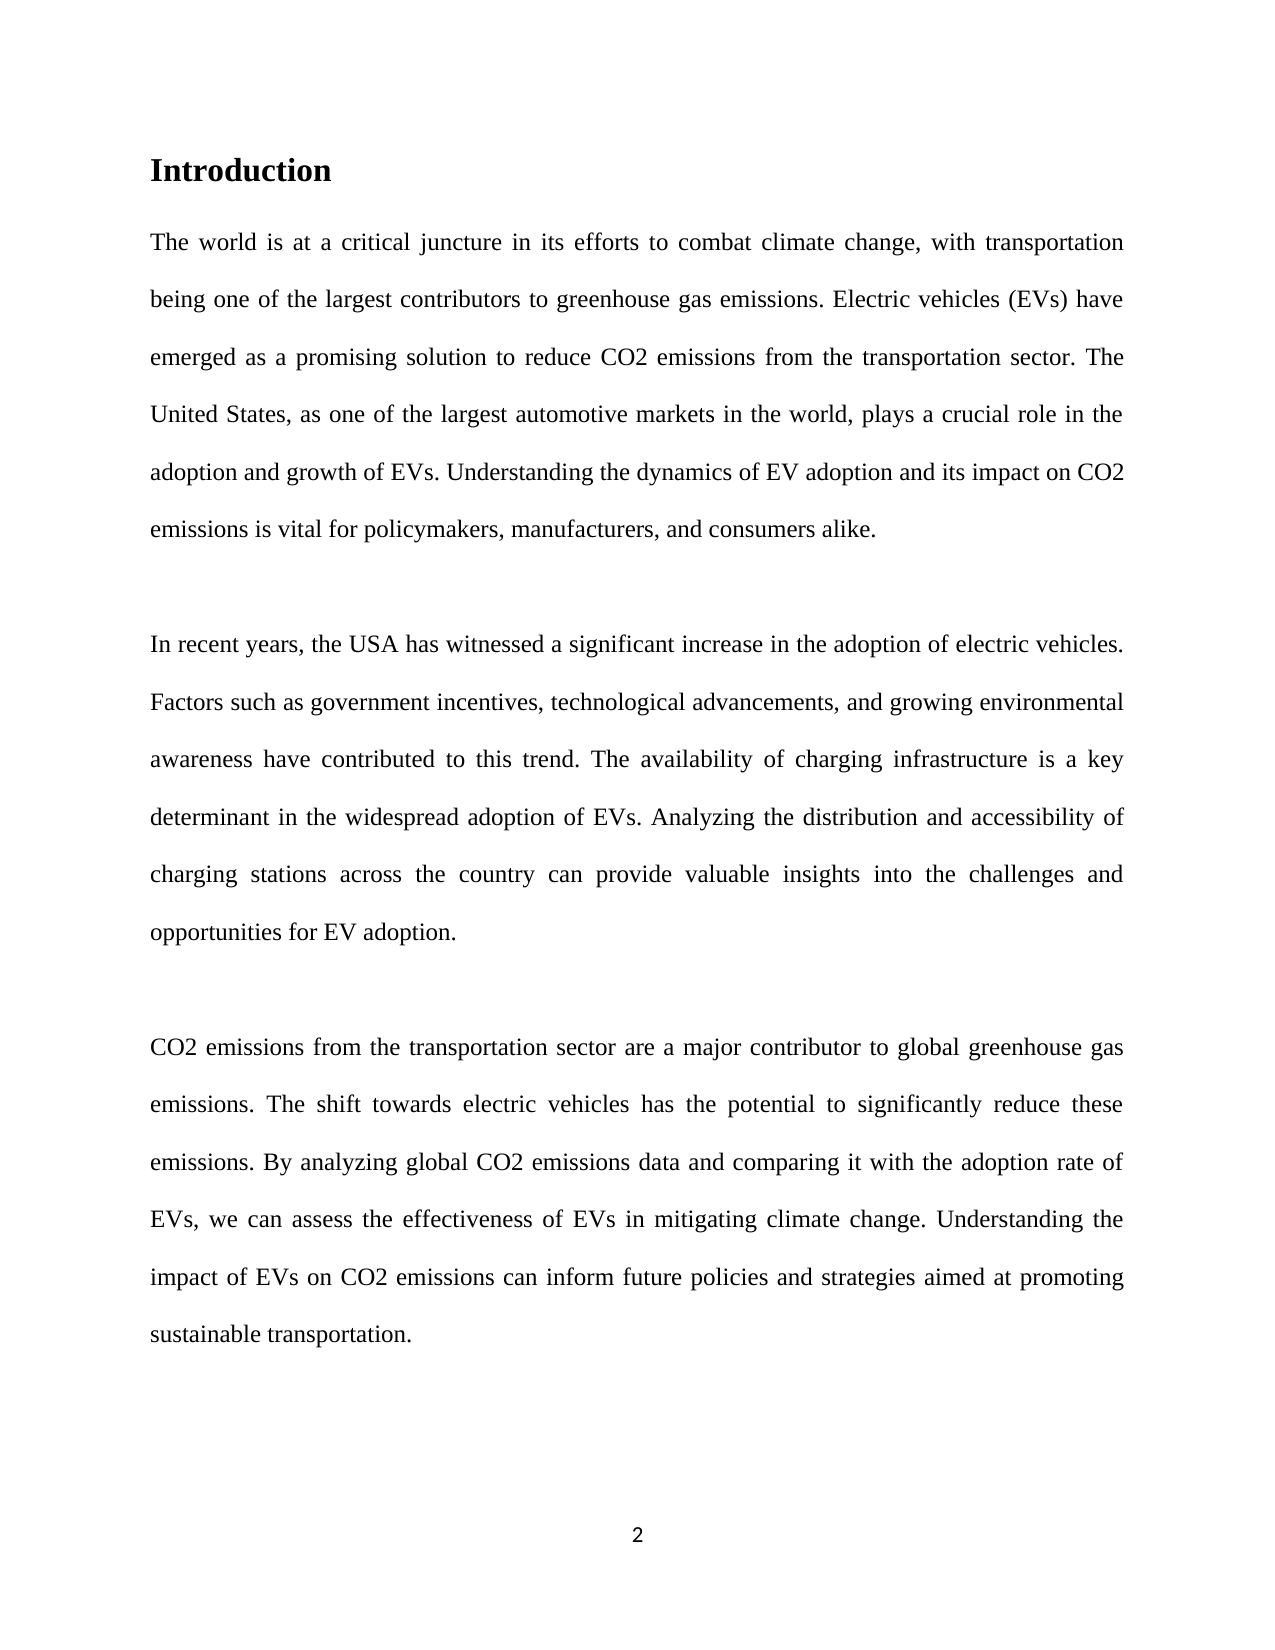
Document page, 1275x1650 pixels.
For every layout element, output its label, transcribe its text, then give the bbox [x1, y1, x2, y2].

text In recent years, the USA has witnessed a significant increase in the adoption of electric vehicles. Factors such as government incentives, technological advancements, and growing environmental awareness have contributed to this trend. The availability of charging infrastructure is a key determinant in the widespread adoption of EVs. Analyzing the distribution and accessibility of charging stations across the country can provide valuable insights into the challenges and opportunities for EV adoption. [150, 629, 1125, 945]
text Introduction [150, 150, 1125, 188]
text CO2 emissions from the transportation sector are a major contributor to global greenhouse gas emissions. The shift towards electric vehicles has the potential to significantly reduce these emissions. By analyzing global CO2 emissions data and comparing it with the adoption rate of EVs, we can assess the effectiveness of EVs in mitigating climate change. Understanding the impact of EVs on CO2 emissions can inform future policies and strategies aimed at promoting sustainable transportation. [150, 1032, 1125, 1348]
text The world is at a critical juncture in its efforts to combat climate change, with transportation being one of the largest contributors to greenhouse gas emissions. Electric vehicles (EVs) have emerged as a promising solution to reduce CO2 emissions from the transportation sector. The United States, as one of the largest automotive markets in the world, plays a crucial role in the adoption and growth of EVs. Understanding the dynamics of EV adoption and its impact on CO2 emissions is vital for policymakers, manufacturers, and consumers alike. [150, 227, 1125, 543]
